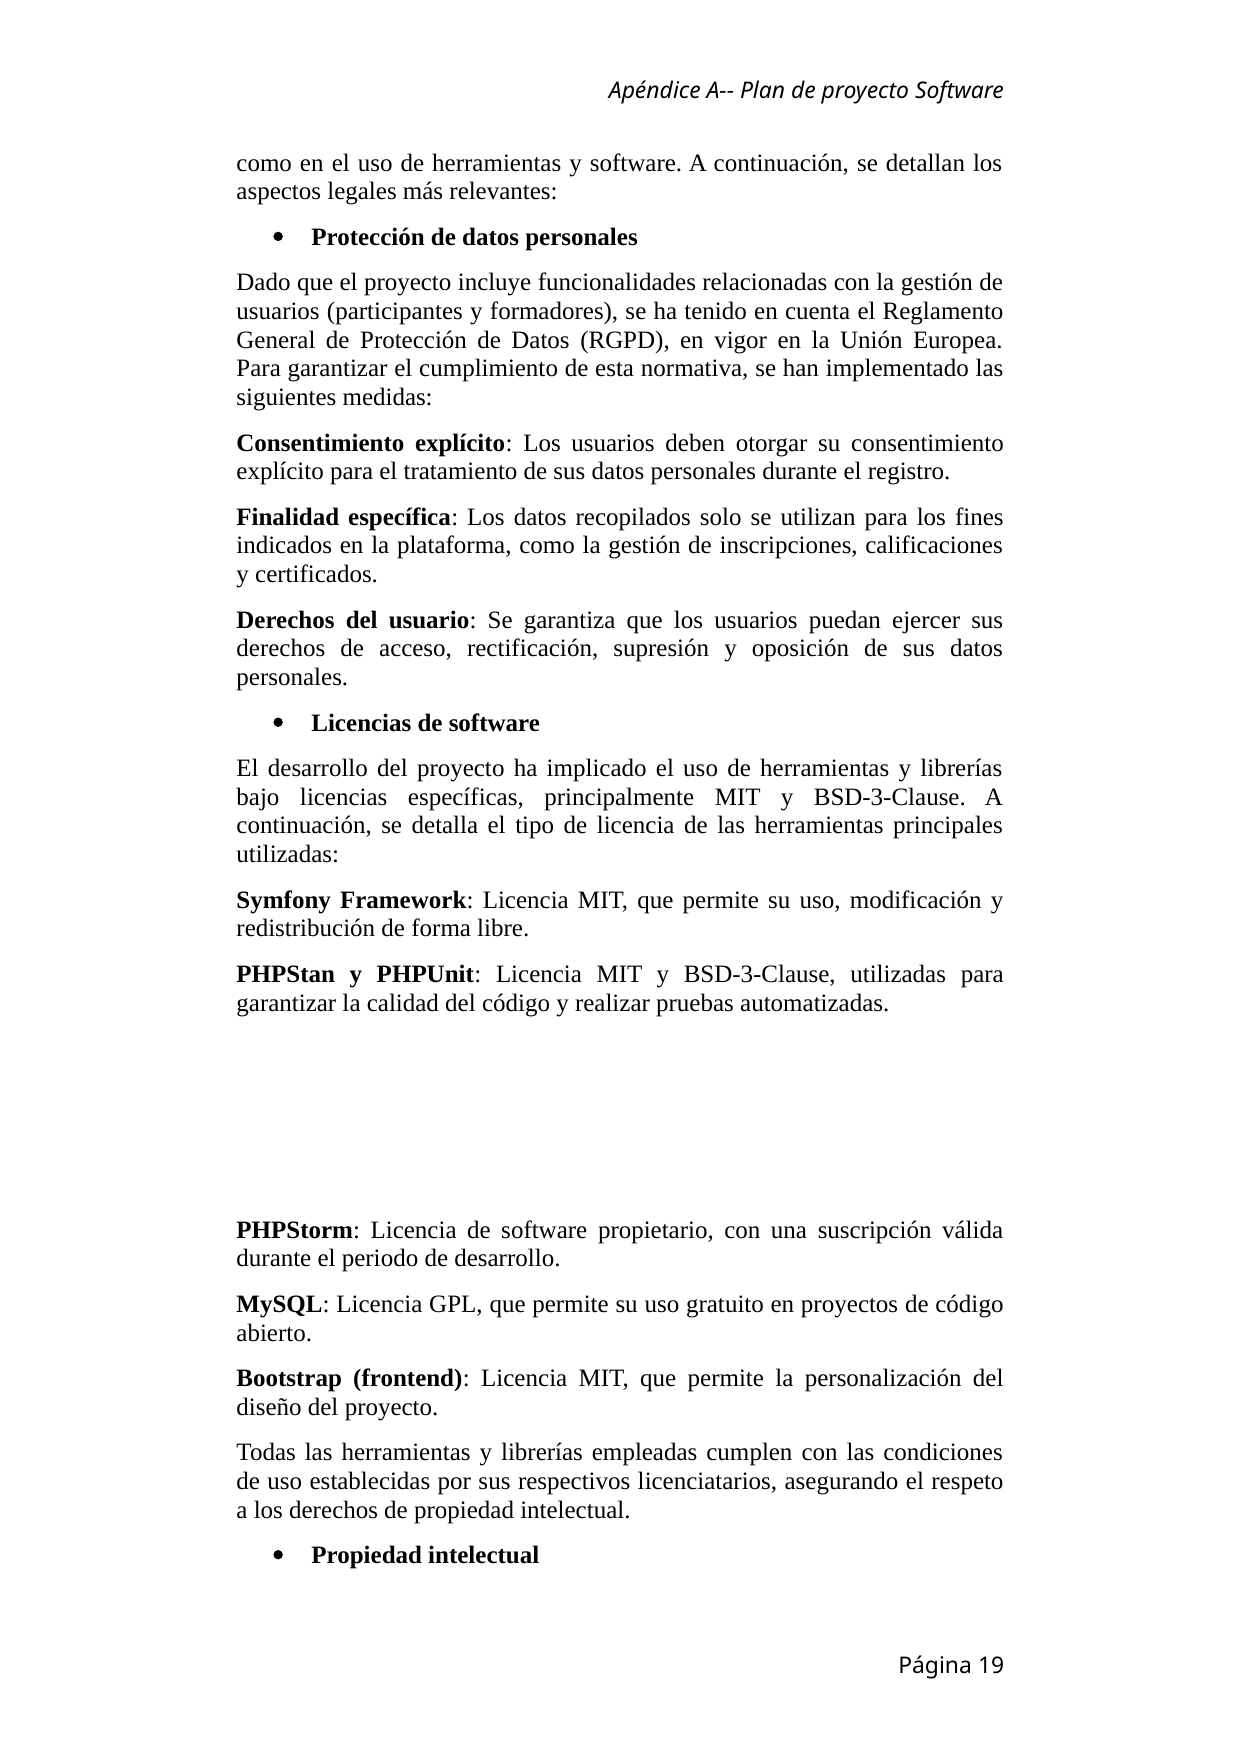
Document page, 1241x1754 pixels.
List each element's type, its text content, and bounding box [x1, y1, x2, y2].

text Derechos del usuario: Se garantiza que los usuarios puedan ejercer sus derechos de acceso, rectificación, supresión y oposición de sus datos personales. [236, 605, 1004, 691]
text Consentimiento explícito: Los usuarios deben otorgar su consentimiento explícito para el tratamiento de sus datos personales durante el registro. [236, 428, 1004, 485]
text Dado que el proyecto incluye funcionalidades relacionadas con la gestión de usuarios (participantes y formadores), se ha tenido en cuenta el Reglamento General de Protección de Datos (RGPD), en vigor en la Unión Europea. Para garantizar el cumplimiento de esta normativa, se han implementado las siguientes medidas: [236, 267, 1004, 411]
text El desarrollo del proyecto ha implicado el uso de herramientas y librerías bajo licencias específicas, principalmente MIT y BSD-3-Clause. A continuación, se detalla el tipo de licencia de las herramientas principales utilizadas: [236, 753, 1004, 868]
text Todas las herramientas y librerías empleadas cumplen con las condiciones de uso establecidas por sus respectivos licenciatarios, asegurando el respeto a los derechos de propiedad intelectual. [236, 1437, 1004, 1523]
text Symfony Framework: Licencia MIT, que permite su uso, modificación y redistribución de forma libre. [236, 885, 1004, 942]
text Bootstrap (frontend): Licencia MIT, que permite la personalización del diseño del proyecto. [236, 1363, 1004, 1421]
list Protección de datos personales [274, 222, 1004, 251]
text MySQL: Licencia GPL, que permite su uso gratuito en proyectos de código abierto. [236, 1289, 1004, 1346]
text PHPStorm: Licencia de software propietario, con una suscripción válida durante el periodo de desarrollo. [236, 1215, 1004, 1272]
list Propiedad intelectual [274, 1540, 1004, 1569]
list Licencias de software [274, 708, 1004, 736]
text Finalidad específica: Los datos recopilados solo se utilizan para los fines indicados en la plataforma, como la gestión de inscripciones, calificaciones y certificados. [236, 502, 1004, 588]
text PHPStan y PHPUnit: Licencia MIT y BSD-3-Clause, utilizadas para garantizar la calidad del código y realizar pruebas automatizadas. [236, 959, 1004, 1016]
